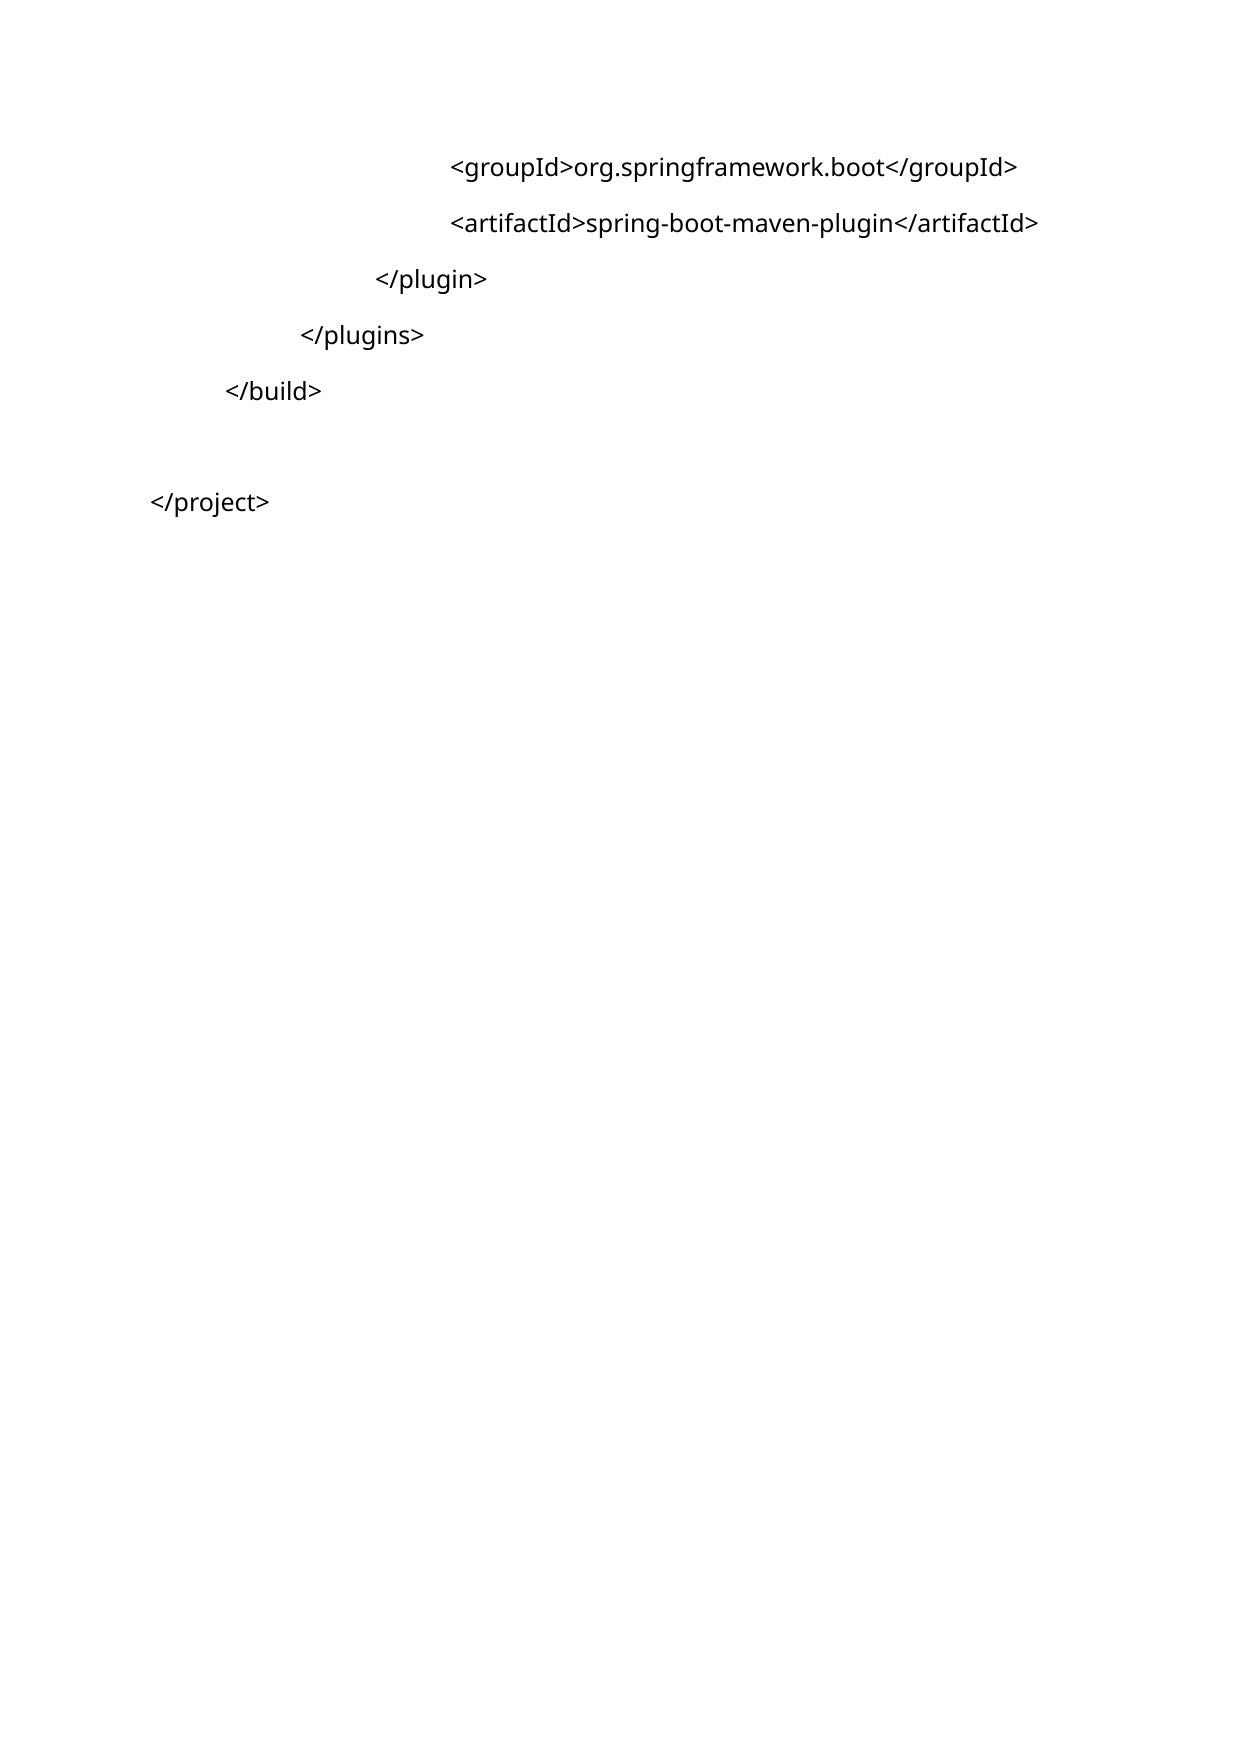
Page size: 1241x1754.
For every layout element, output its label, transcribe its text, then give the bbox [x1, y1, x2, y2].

text <artifactId>spring-boot-maven-plugin</artifactId> [150, 206, 1090, 240]
text </plugins> [150, 317, 1090, 352]
text </project> [150, 485, 1090, 519]
text </build> [150, 373, 1090, 407]
text </plugin> [150, 262, 1090, 296]
text <groupId>org.springframework.boot</groupId> [150, 150, 1090, 184]
